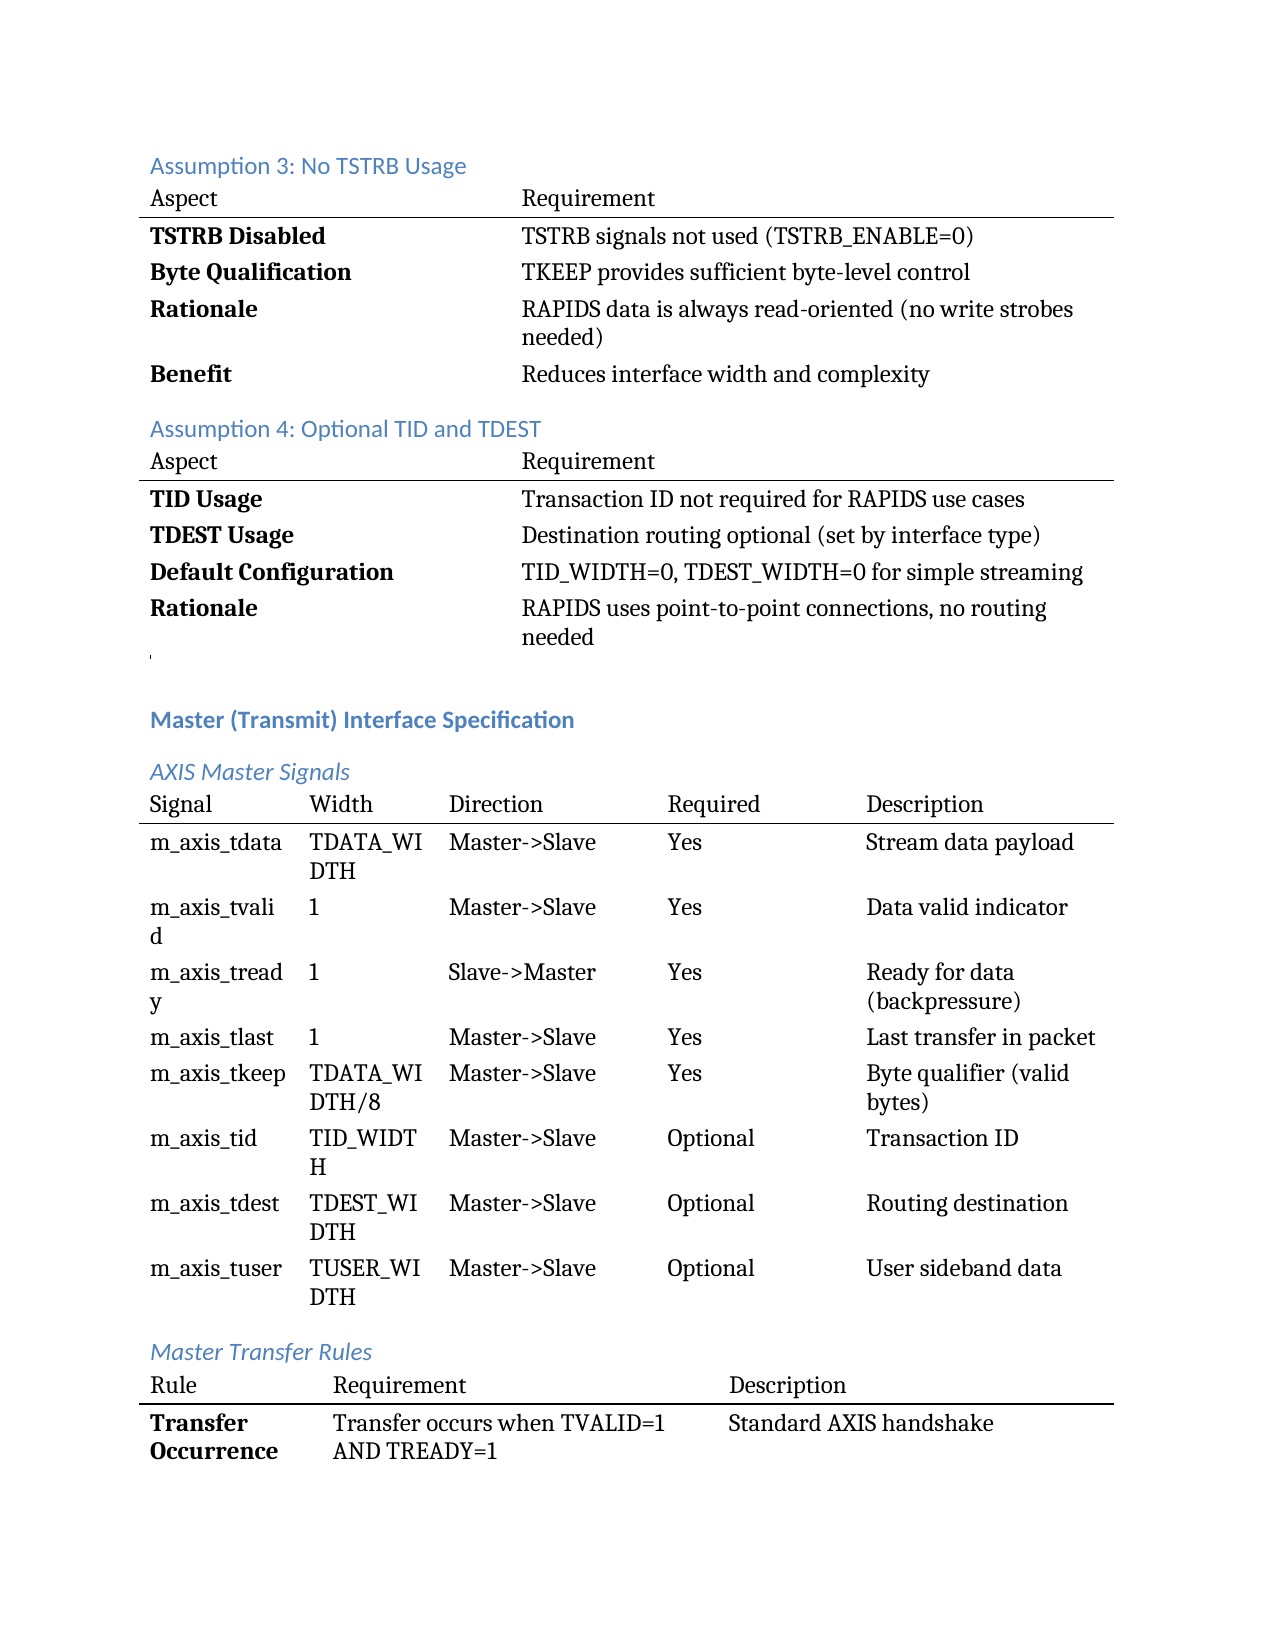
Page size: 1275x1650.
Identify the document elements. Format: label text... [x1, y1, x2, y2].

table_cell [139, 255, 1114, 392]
subtitle Assumption 4: Optional TID and TDEST [150, 413, 1125, 443]
subtitle AXIS Master Signals [150, 756, 1125, 786]
subtitle Assumption 3: No TSTRB Usage [150, 150, 1125, 181]
subtitle Master (Transmit) Interface Specification [150, 704, 1125, 735]
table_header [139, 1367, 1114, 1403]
subtitle Master Transfer Rules [150, 1336, 1125, 1367]
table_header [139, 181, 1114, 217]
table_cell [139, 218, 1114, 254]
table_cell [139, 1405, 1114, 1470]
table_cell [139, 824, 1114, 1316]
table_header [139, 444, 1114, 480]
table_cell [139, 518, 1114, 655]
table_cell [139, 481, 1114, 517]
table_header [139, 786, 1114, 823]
